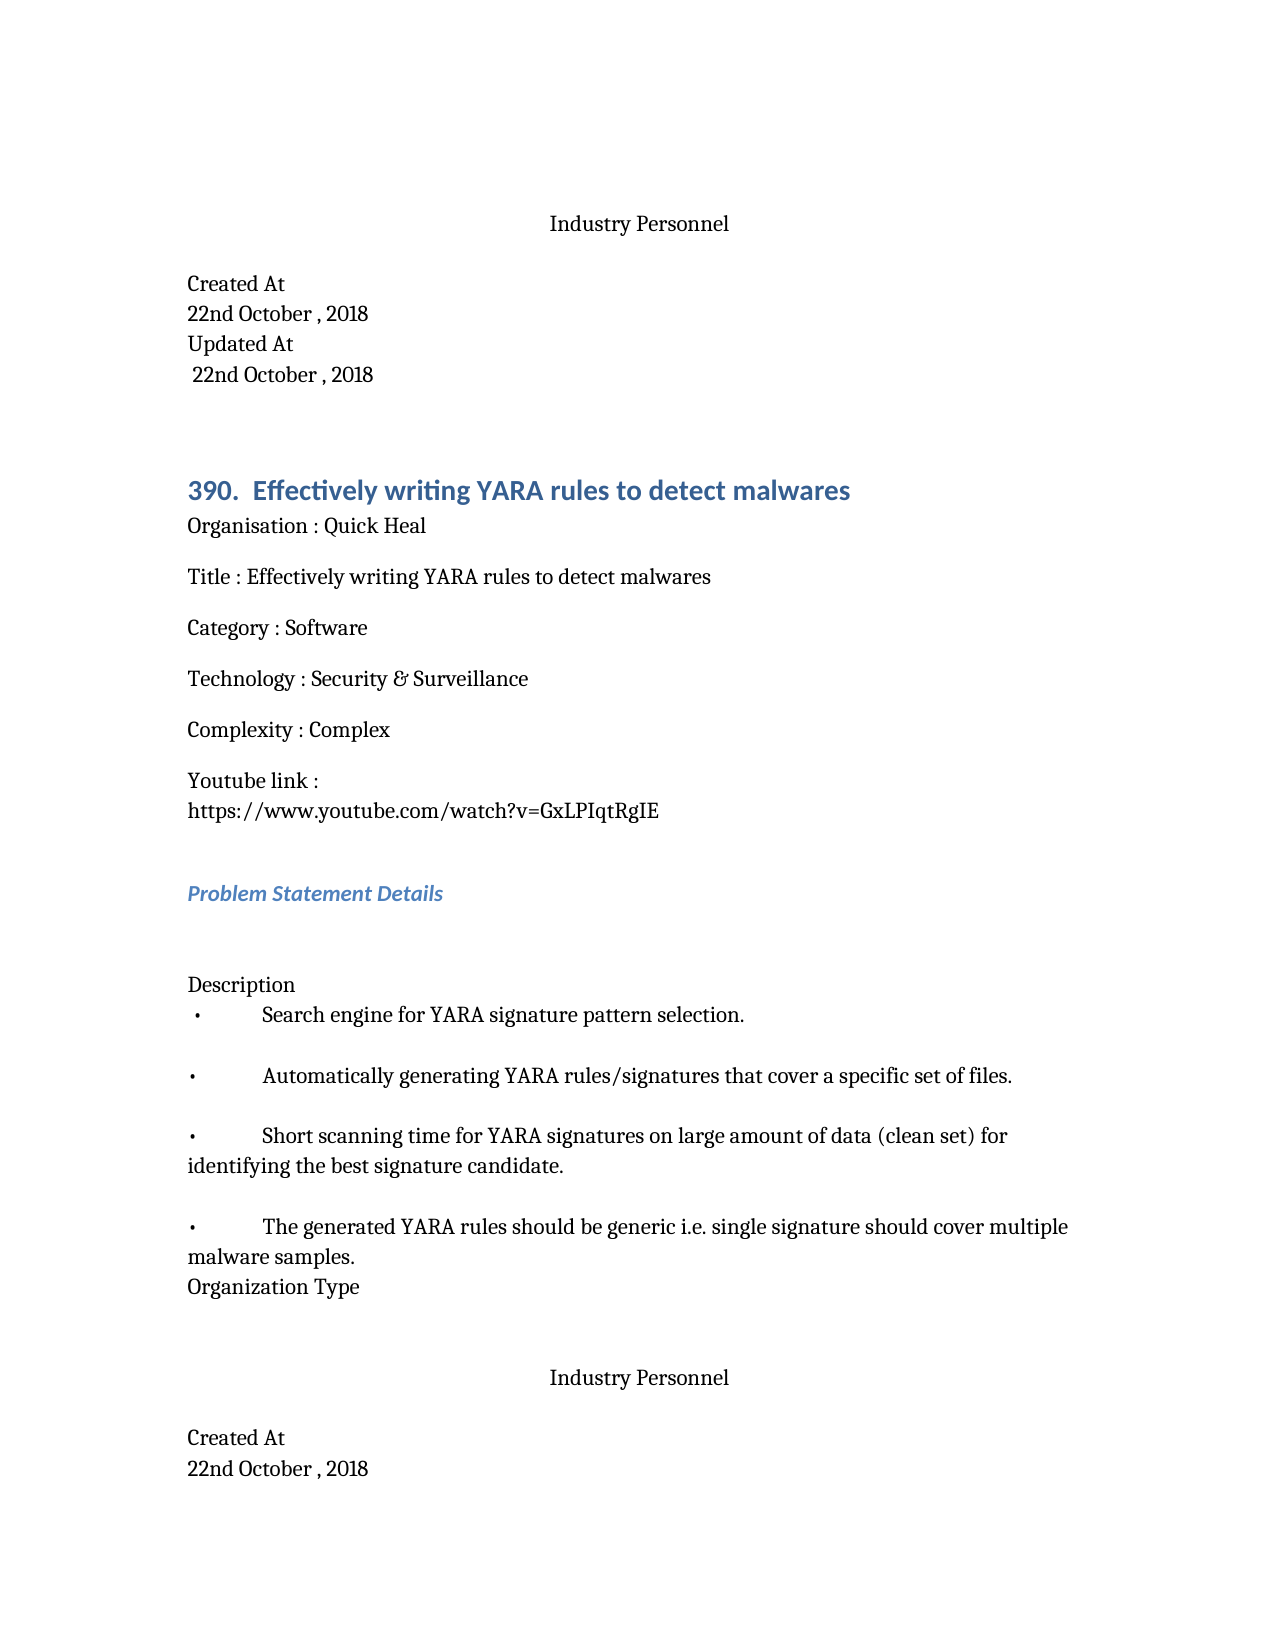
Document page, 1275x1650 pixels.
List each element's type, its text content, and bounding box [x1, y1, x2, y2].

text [187, 912, 1087, 1482]
subtitle Problem Statement Details [187, 879, 1087, 907]
text Technology : Security & Surveillance [187, 666, 1087, 692]
text Category : Software [187, 615, 1087, 641]
text Title : Effectively writing YARA rules to detect malwares [187, 564, 1087, 590]
text Complexity : Complex [187, 717, 1087, 743]
subtitle 390. Effectively writing YARA rules to detect malwares [187, 472, 1087, 507]
text Youtube link : https://www.youtube.com/watch?v=GxLPIqtRgIE [187, 768, 1087, 855]
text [187, 150, 1087, 418]
text Organisation : Quick Heal [187, 513, 1087, 539]
